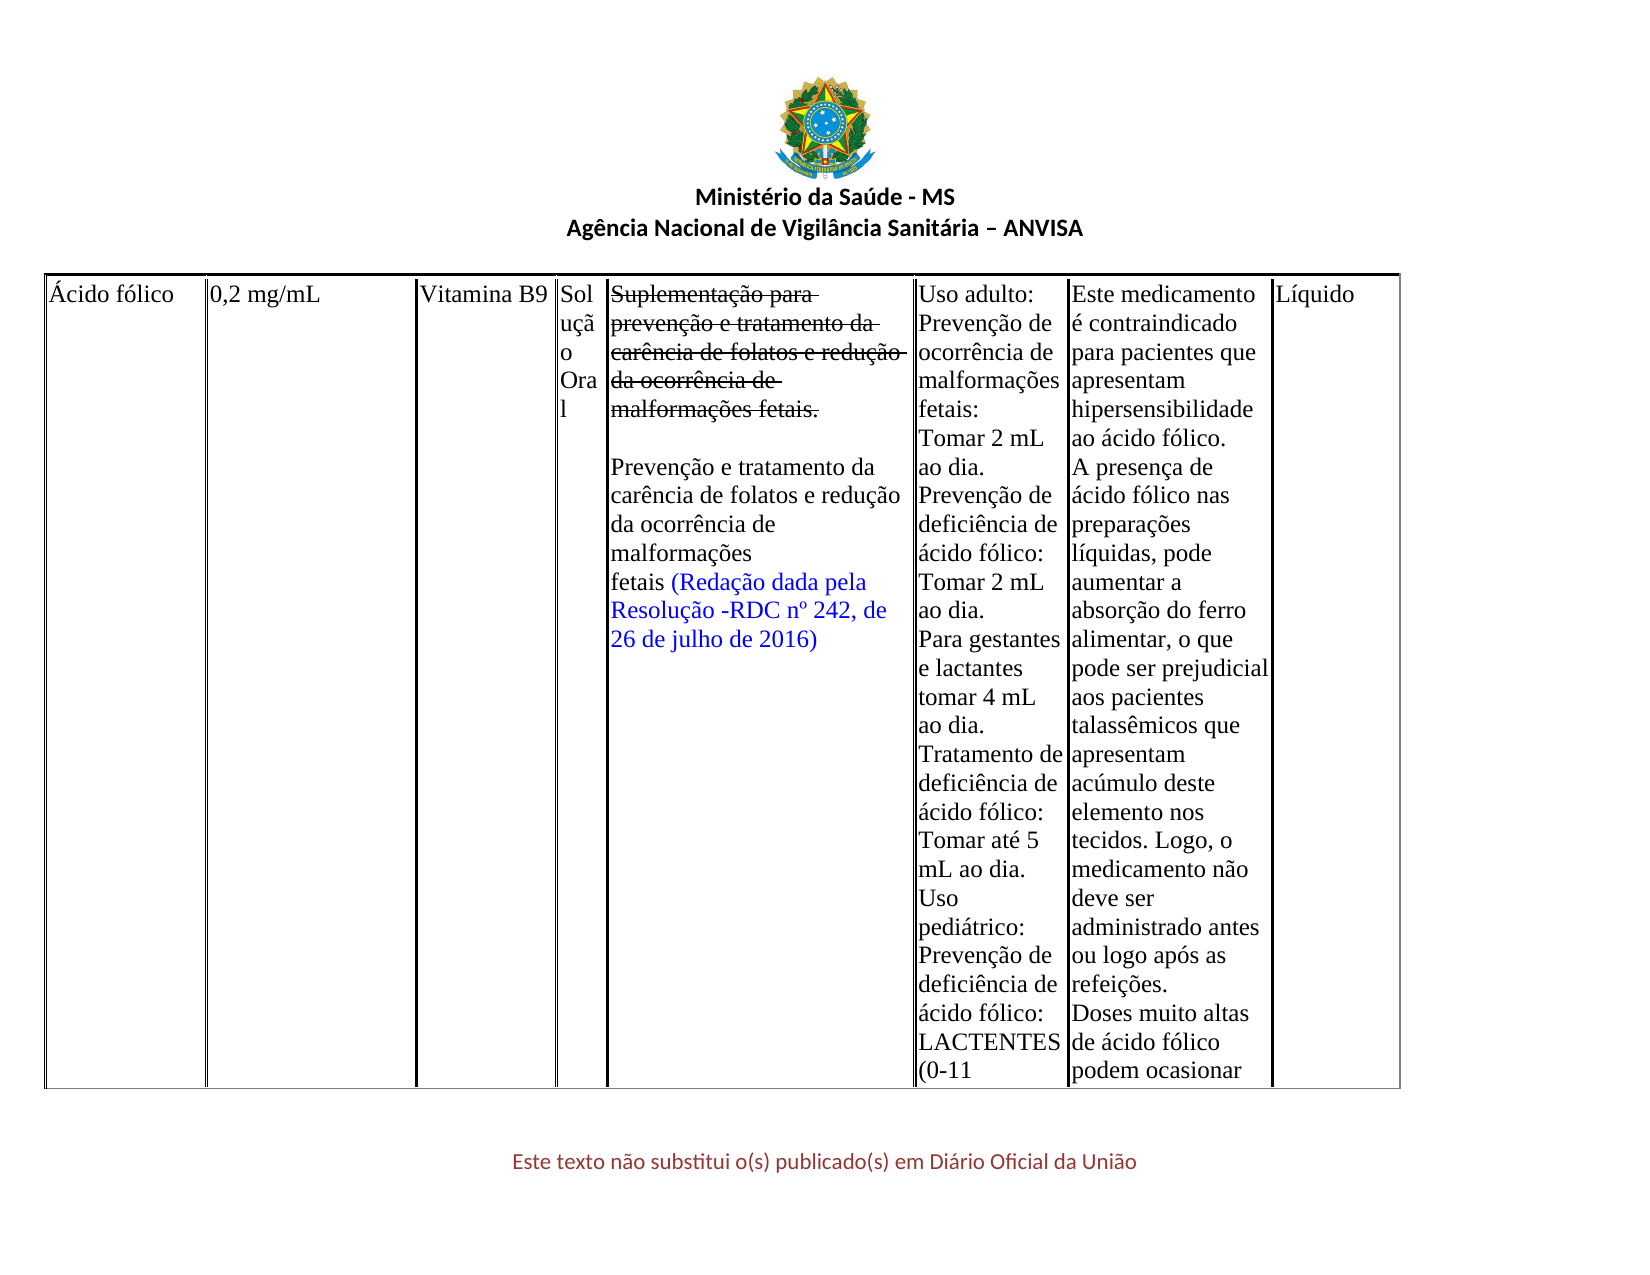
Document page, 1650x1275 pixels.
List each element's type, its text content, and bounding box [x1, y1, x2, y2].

table_cell 0,2 mg/mL [206, 276, 416, 1087]
picture [771, 74, 879, 182]
table_cell Solução Oral [557, 276, 607, 1087]
table_cell Líquido [1272, 276, 1399, 1087]
table_cell Ácido fólico [47, 276, 206, 1087]
table_cell Vitamina B9 [416, 276, 557, 1087]
